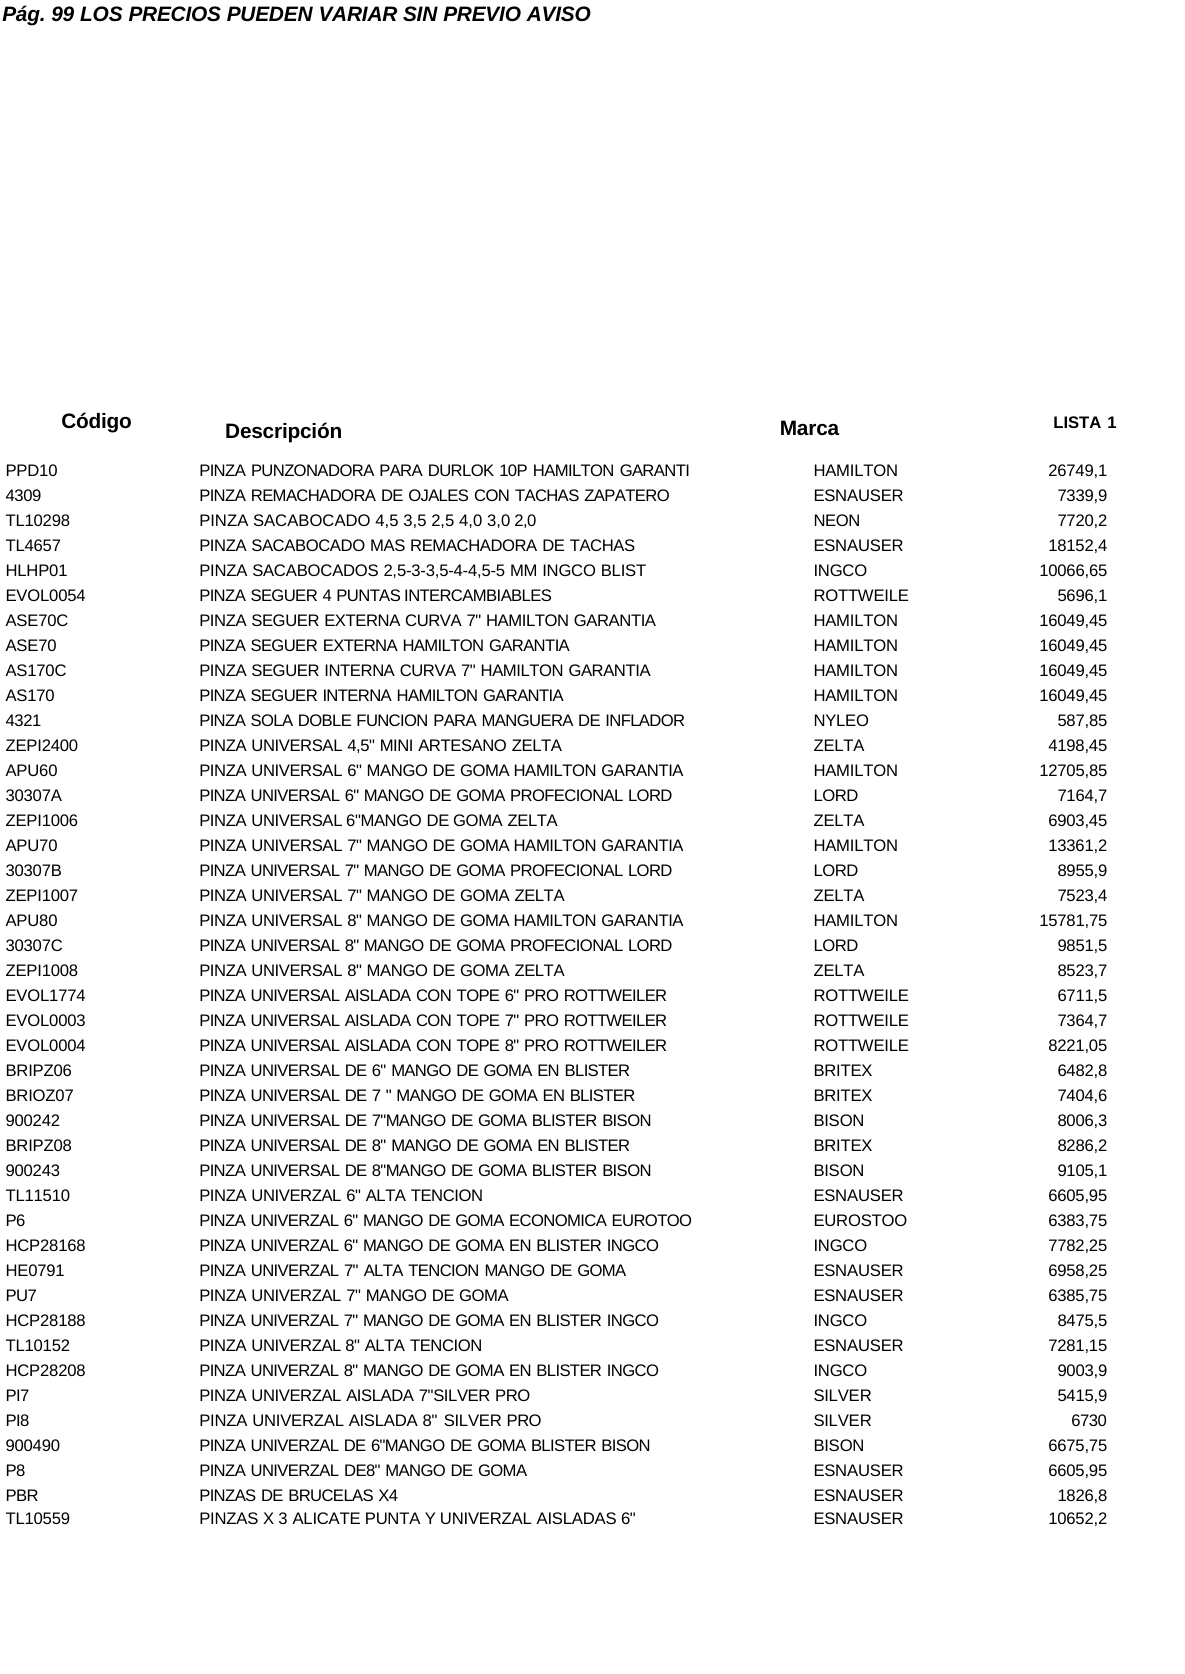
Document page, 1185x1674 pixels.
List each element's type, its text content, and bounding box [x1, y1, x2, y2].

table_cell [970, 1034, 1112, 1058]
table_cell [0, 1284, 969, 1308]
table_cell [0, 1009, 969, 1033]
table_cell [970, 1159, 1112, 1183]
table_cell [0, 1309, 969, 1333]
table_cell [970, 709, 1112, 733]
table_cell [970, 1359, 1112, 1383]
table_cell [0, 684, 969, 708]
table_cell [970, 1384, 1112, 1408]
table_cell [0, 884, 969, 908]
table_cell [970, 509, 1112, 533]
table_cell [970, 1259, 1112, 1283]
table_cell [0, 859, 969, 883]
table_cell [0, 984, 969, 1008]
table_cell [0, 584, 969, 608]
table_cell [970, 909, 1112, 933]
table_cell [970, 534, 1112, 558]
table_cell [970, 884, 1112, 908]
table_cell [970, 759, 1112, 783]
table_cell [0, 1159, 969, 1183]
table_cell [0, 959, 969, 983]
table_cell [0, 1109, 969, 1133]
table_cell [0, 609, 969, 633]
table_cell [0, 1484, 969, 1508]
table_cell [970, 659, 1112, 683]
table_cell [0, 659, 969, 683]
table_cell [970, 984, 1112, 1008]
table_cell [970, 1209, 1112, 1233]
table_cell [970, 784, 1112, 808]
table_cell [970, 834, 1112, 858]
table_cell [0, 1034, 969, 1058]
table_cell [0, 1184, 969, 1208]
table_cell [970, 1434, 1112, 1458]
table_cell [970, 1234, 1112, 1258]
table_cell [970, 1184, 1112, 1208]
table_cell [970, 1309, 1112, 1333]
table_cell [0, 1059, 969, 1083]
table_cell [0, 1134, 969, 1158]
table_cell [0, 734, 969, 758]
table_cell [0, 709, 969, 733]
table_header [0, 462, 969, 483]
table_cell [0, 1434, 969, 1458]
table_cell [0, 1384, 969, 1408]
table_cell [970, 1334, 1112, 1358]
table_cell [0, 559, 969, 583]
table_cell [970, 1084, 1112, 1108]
text Código Descripción Marca LISTA 1 [61, 409, 1125, 443]
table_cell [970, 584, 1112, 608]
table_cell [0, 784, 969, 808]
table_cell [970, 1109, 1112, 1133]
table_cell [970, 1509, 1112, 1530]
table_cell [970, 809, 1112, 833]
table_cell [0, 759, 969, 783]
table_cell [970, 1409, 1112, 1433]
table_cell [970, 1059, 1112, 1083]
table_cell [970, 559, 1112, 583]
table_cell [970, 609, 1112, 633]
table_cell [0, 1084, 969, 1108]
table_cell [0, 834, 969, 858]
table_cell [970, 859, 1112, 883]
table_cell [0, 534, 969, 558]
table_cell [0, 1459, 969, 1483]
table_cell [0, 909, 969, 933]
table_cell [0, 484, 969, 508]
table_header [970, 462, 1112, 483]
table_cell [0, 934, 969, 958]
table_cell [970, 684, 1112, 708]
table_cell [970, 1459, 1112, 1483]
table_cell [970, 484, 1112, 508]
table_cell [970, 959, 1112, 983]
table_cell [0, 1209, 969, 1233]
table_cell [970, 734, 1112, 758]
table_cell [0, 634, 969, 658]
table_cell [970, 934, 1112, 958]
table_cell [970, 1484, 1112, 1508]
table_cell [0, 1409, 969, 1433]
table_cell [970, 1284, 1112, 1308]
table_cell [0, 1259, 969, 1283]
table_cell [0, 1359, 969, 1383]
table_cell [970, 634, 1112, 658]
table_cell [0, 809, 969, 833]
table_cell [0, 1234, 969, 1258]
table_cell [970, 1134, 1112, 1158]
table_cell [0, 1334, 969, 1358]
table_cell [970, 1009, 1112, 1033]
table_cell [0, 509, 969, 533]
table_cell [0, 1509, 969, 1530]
